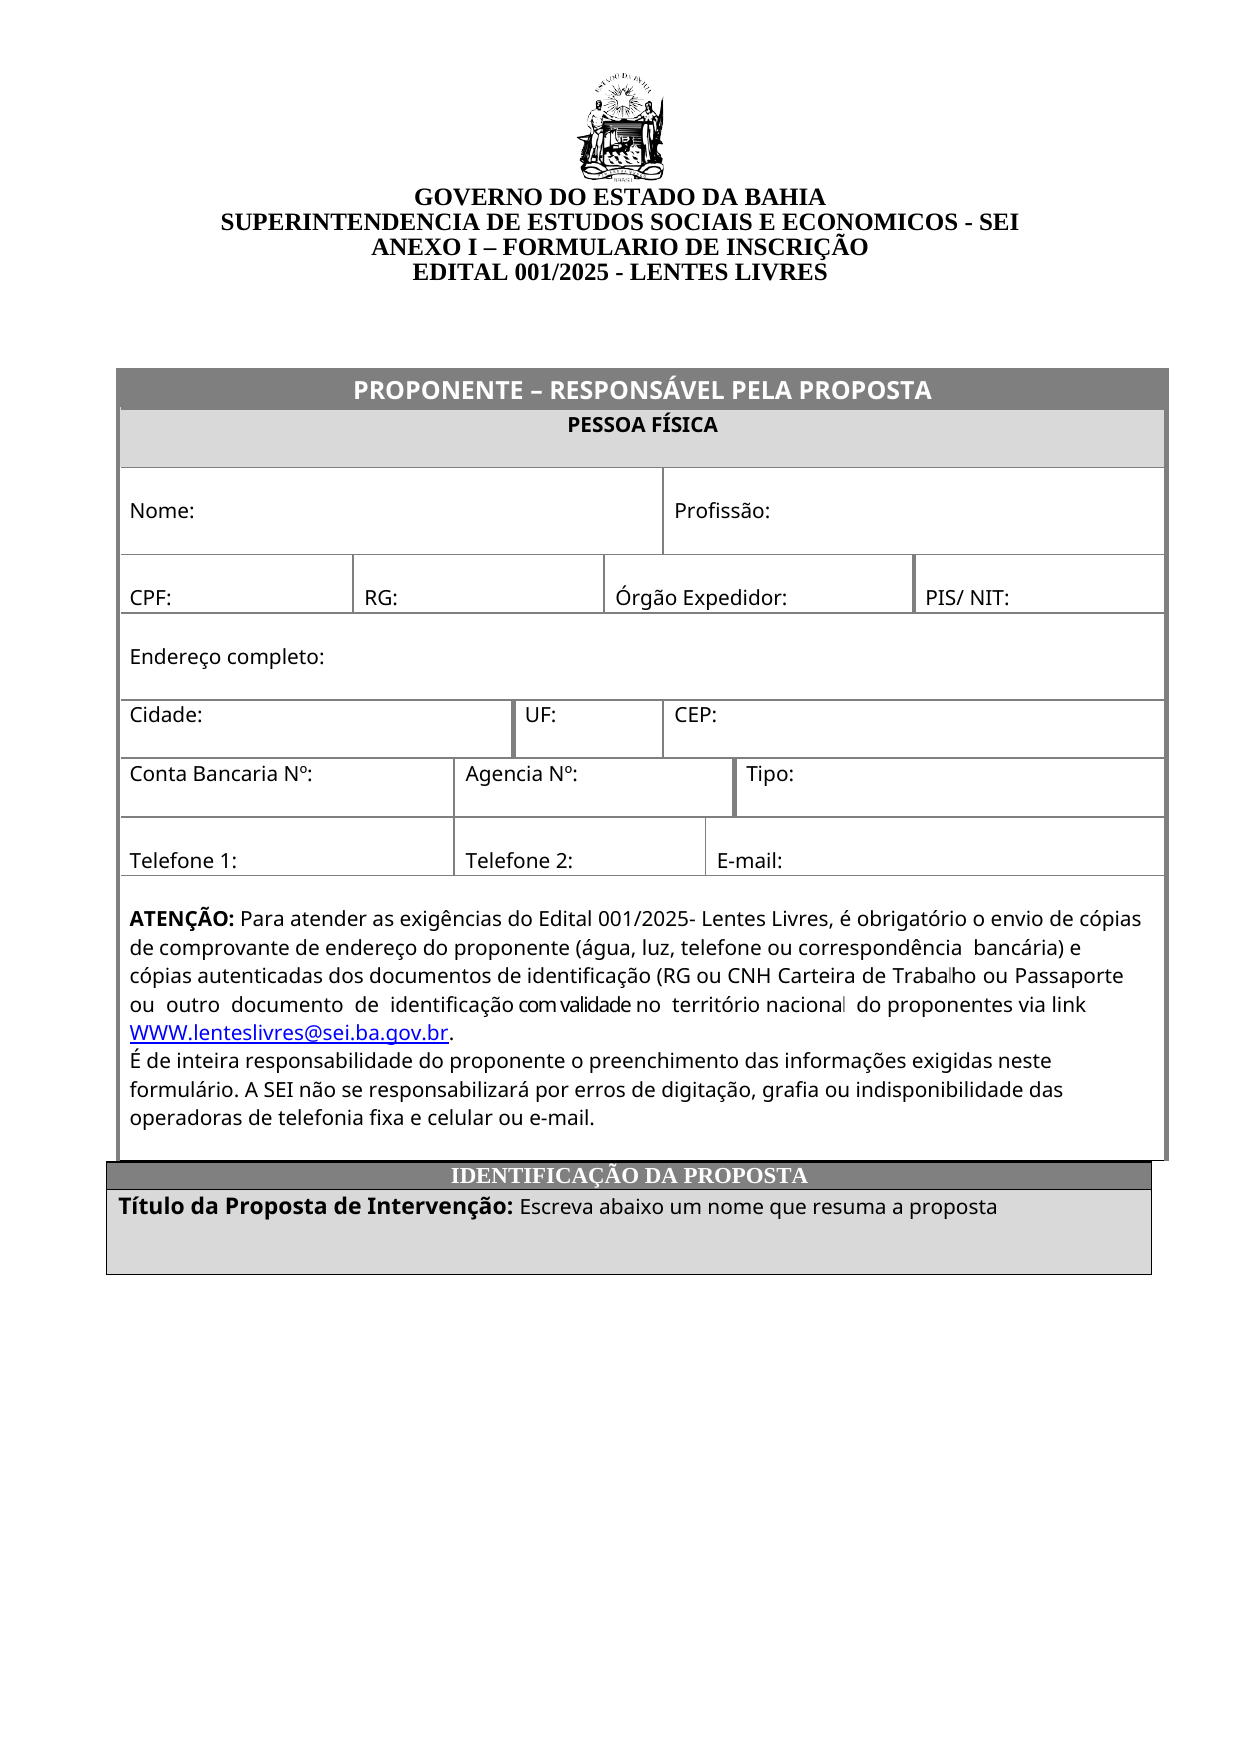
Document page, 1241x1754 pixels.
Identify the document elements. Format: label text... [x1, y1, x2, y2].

table_cell ATENÇÃO: Para atender as exigências do Edital 001/2025- Lentes Livres, é obrigatório o envio de cópias de comprovante de endereço do proponente (água, luz, telefone ou correspondência bancária) e cópias autenticadas dos documentos de identificação (RG ou CNH Carteira de Trabalho ou Passaporte ou outro documento de identificação com validade no território nacional do proponentes via link WWW.lenteslivres@sei.ba.gov.br. É de inteira responsabilidade do proponente o preenchimento das informações exigidas neste formulário. A SEI não se responsabilizará por erros de digitação, grafia ou indisponibilidade das operadoras de telefonia fixa e celular ou e-mail. [120, 876, 1164, 1160]
table_cell CEP: [664, 701, 1164, 757]
table_cell Endereço completo: [120, 613, 1164, 699]
table_cell Profissão: [664, 468, 1164, 553]
table_cell Tipo: [737, 759, 1164, 816]
table_cell Telefone 2: [455, 818, 705, 874]
table_cell RG: [354, 555, 603, 612]
picture [576, 73, 664, 182]
table_cell PESSOA FÍSICA [120, 408, 1164, 467]
table_cell Cidade: [120, 700, 511, 757]
table_cell Título da Proposta de Intervenção: Escreva abaixo um nome que resuma a proposta [107, 1190, 1151, 1274]
table_cell Órgão Expedidor: [605, 555, 912, 612]
table_header PROPONENTE – RESPONSÁVEL PELA PROPOSTA [120, 373, 1164, 407]
table_cell PIS/ NIT: [916, 555, 1164, 612]
table_cell Conta Bancaria Nº: [120, 758, 453, 816]
table_cell E-mail: [706, 818, 1164, 874]
table_cell CPF: [120, 555, 352, 612]
table_cell Telefone 1: [120, 817, 453, 874]
table_header IDENTIFICAÇÃO DA PROPOSTA [107, 1163, 1151, 1189]
table_cell Nome: [120, 468, 662, 553]
table_cell UF: [516, 701, 662, 757]
table_cell Agencia Nº: [455, 759, 732, 816]
